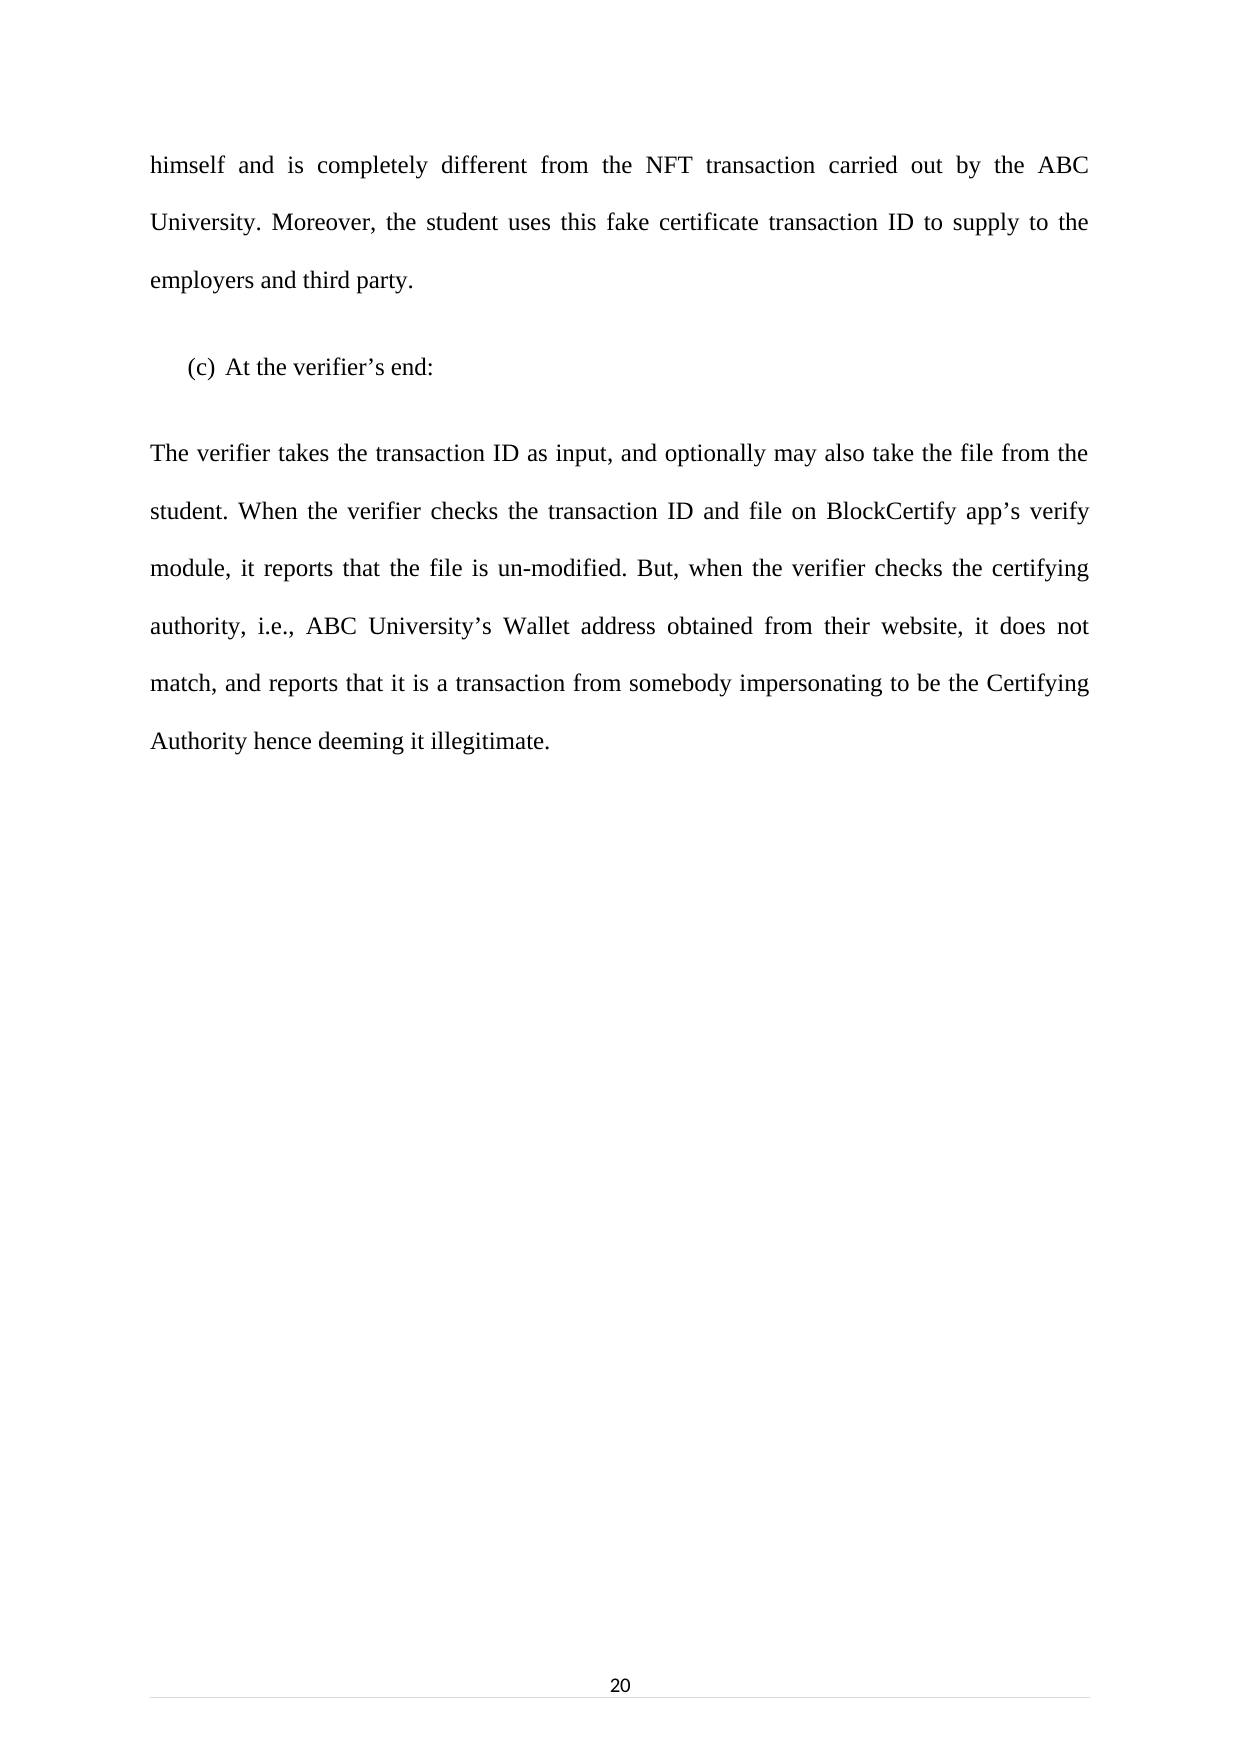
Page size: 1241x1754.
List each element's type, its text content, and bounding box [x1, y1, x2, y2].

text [150, 150, 1090, 294]
text The verifier takes the transaction ID as input, and optionally may also take the file from the student. When the verifier checks the transaction ID and file on BlockCertify app’s verify module, it reports that the file is un-modified. But, when the verifier checks the certifying authority, i.e., ABC University’s Wallet address obtained from their website, it does not match, and reports that it is a transaction from somebody impersonating to be the Certifying Authority hence deeming it illegitimate. [150, 438, 1090, 754]
list At the verifier’s end: [187, 352, 1090, 380]
